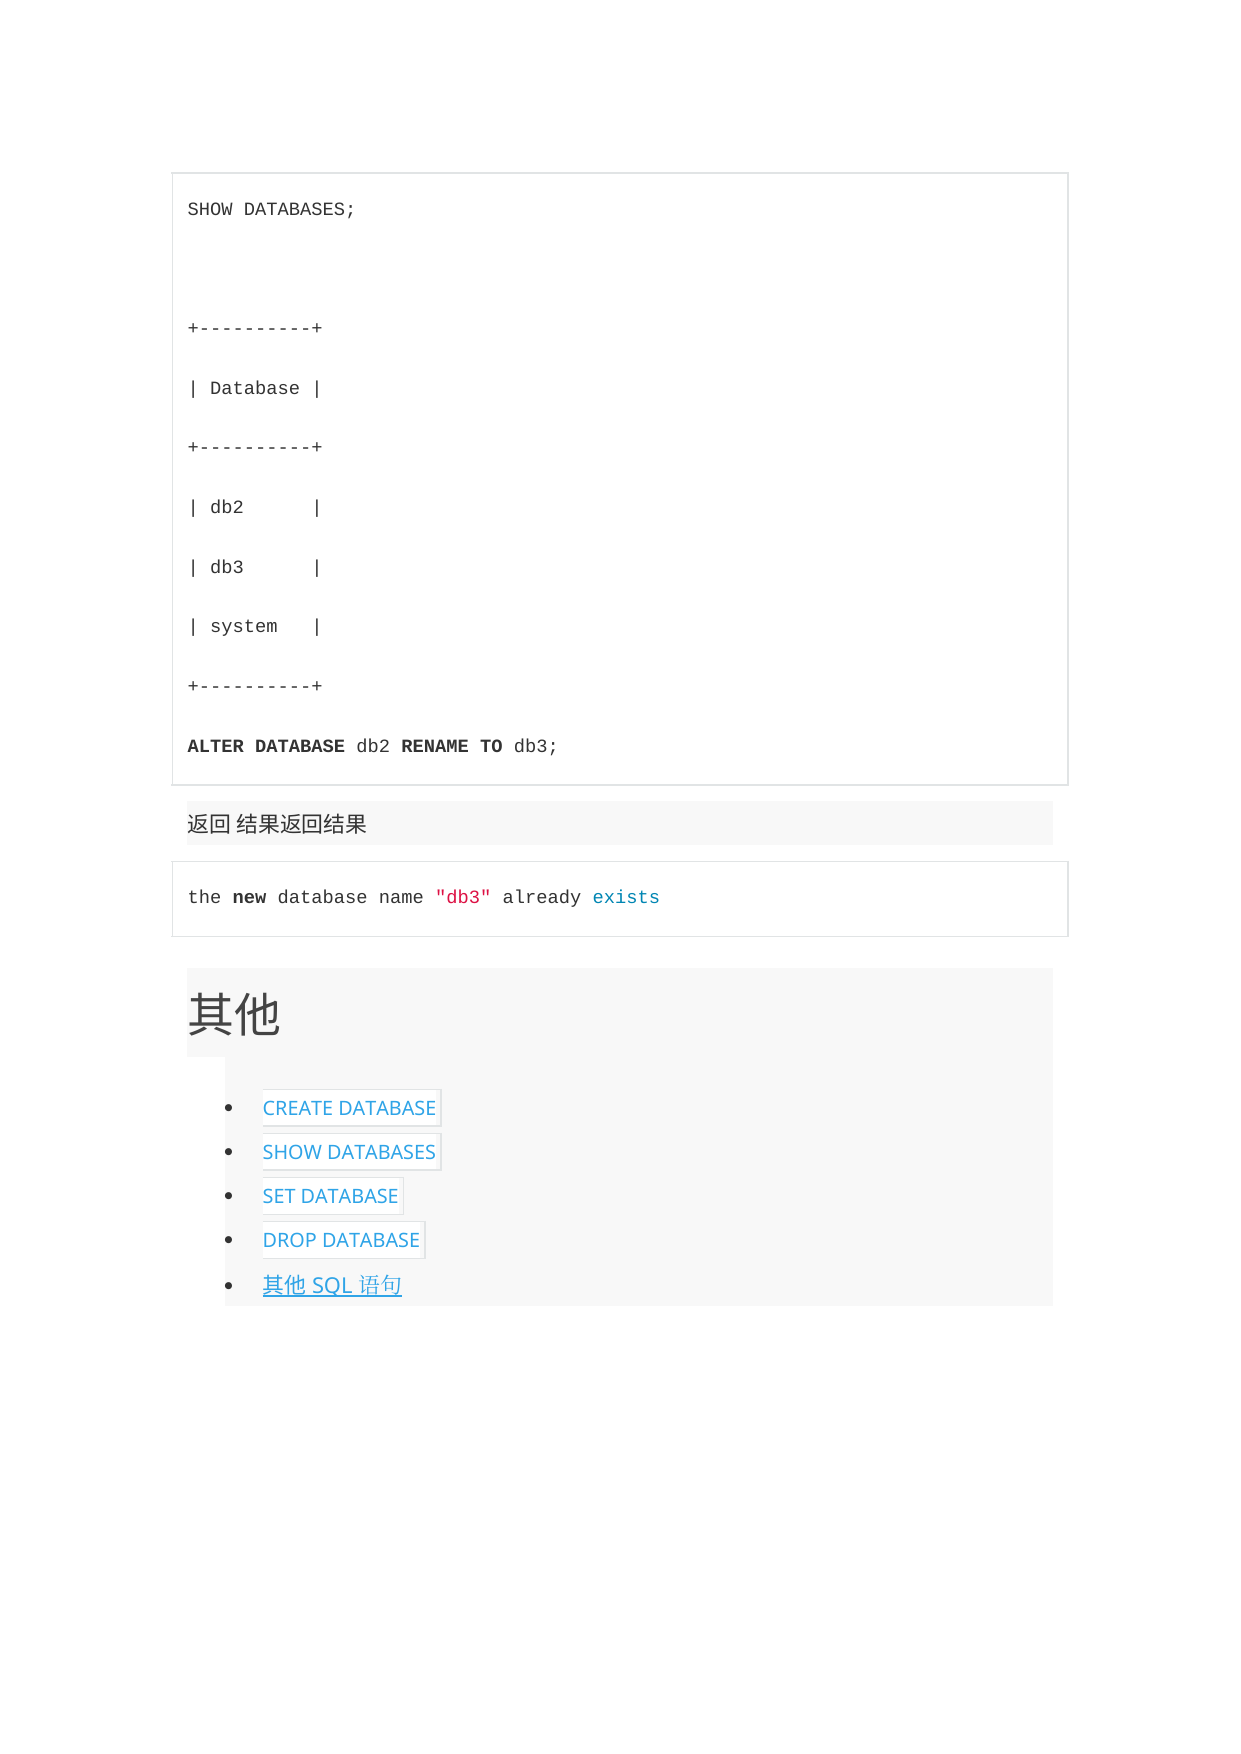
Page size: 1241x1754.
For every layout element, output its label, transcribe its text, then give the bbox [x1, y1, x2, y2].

text 其他 [187, 968, 1053, 1057]
text +----------+ [173, 291, 1067, 351]
list DROP DATABASE [225, 1218, 1053, 1262]
text +----------+ [173, 411, 1067, 470]
text | system | [173, 590, 1067, 649]
text | db3 | [173, 530, 1067, 590]
picture [617, 893, 622, 901]
list SET DATABASE [225, 1174, 1053, 1218]
text ALTER DATABASE db2 RENAME TO db3; [173, 709, 1067, 784]
text the new database name "db3" already exists [173, 862, 1067, 936]
text +----------+ [173, 649, 1067, 709]
list 其他 SQL 语句 [225, 1262, 1053, 1306]
text SHOW DATABASES; [173, 174, 1067, 232]
text | db2 | [173, 470, 1067, 530]
list CREATE DATABASE [225, 1086, 1053, 1130]
text 返回 结果返回结果 [187, 801, 1053, 845]
text | Database | [173, 351, 1067, 411]
list SHOW DATABASES [225, 1130, 1053, 1174]
